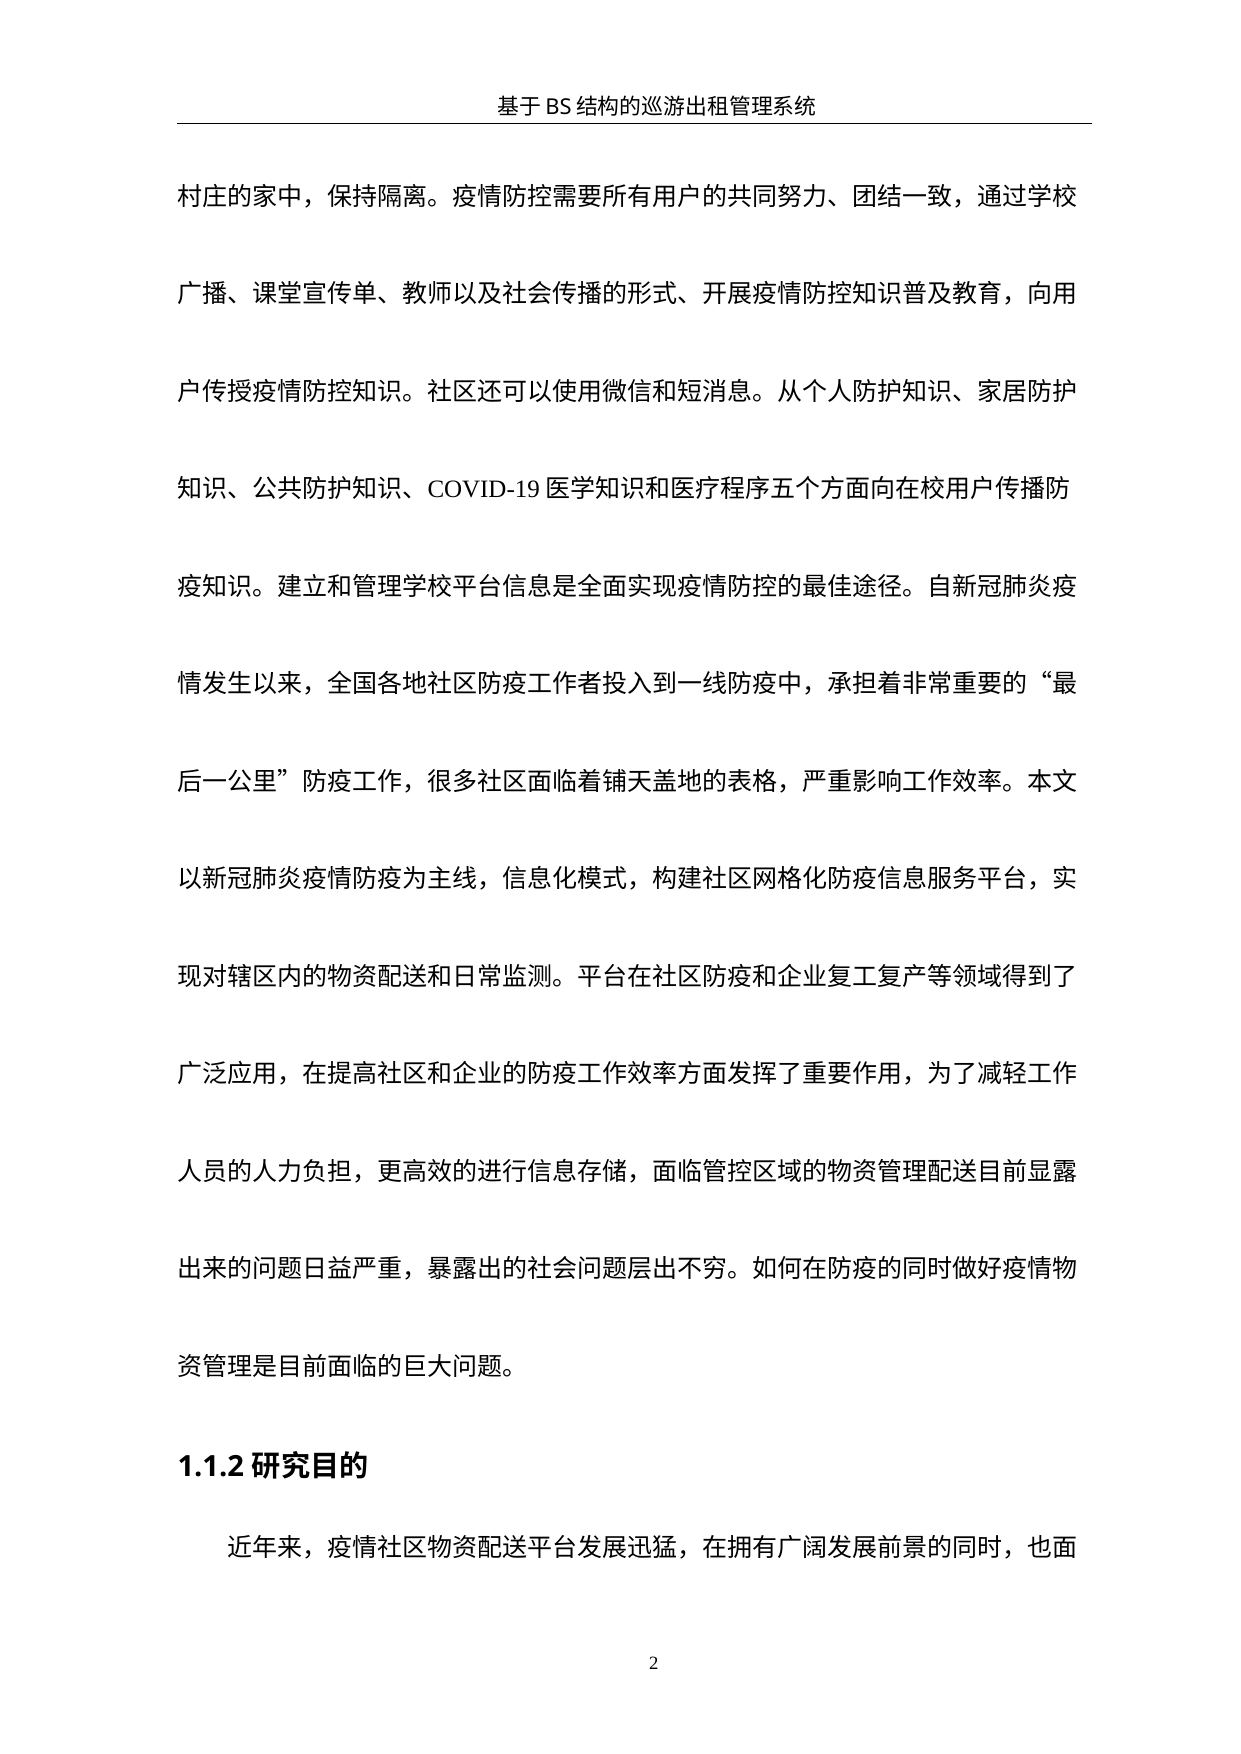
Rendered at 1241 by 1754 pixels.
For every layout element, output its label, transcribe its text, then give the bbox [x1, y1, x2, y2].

subtitle 1.1.2 研究目的 [177, 1431, 1092, 1496]
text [177, 1513, 1092, 1578]
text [177, 162, 1092, 1397]
